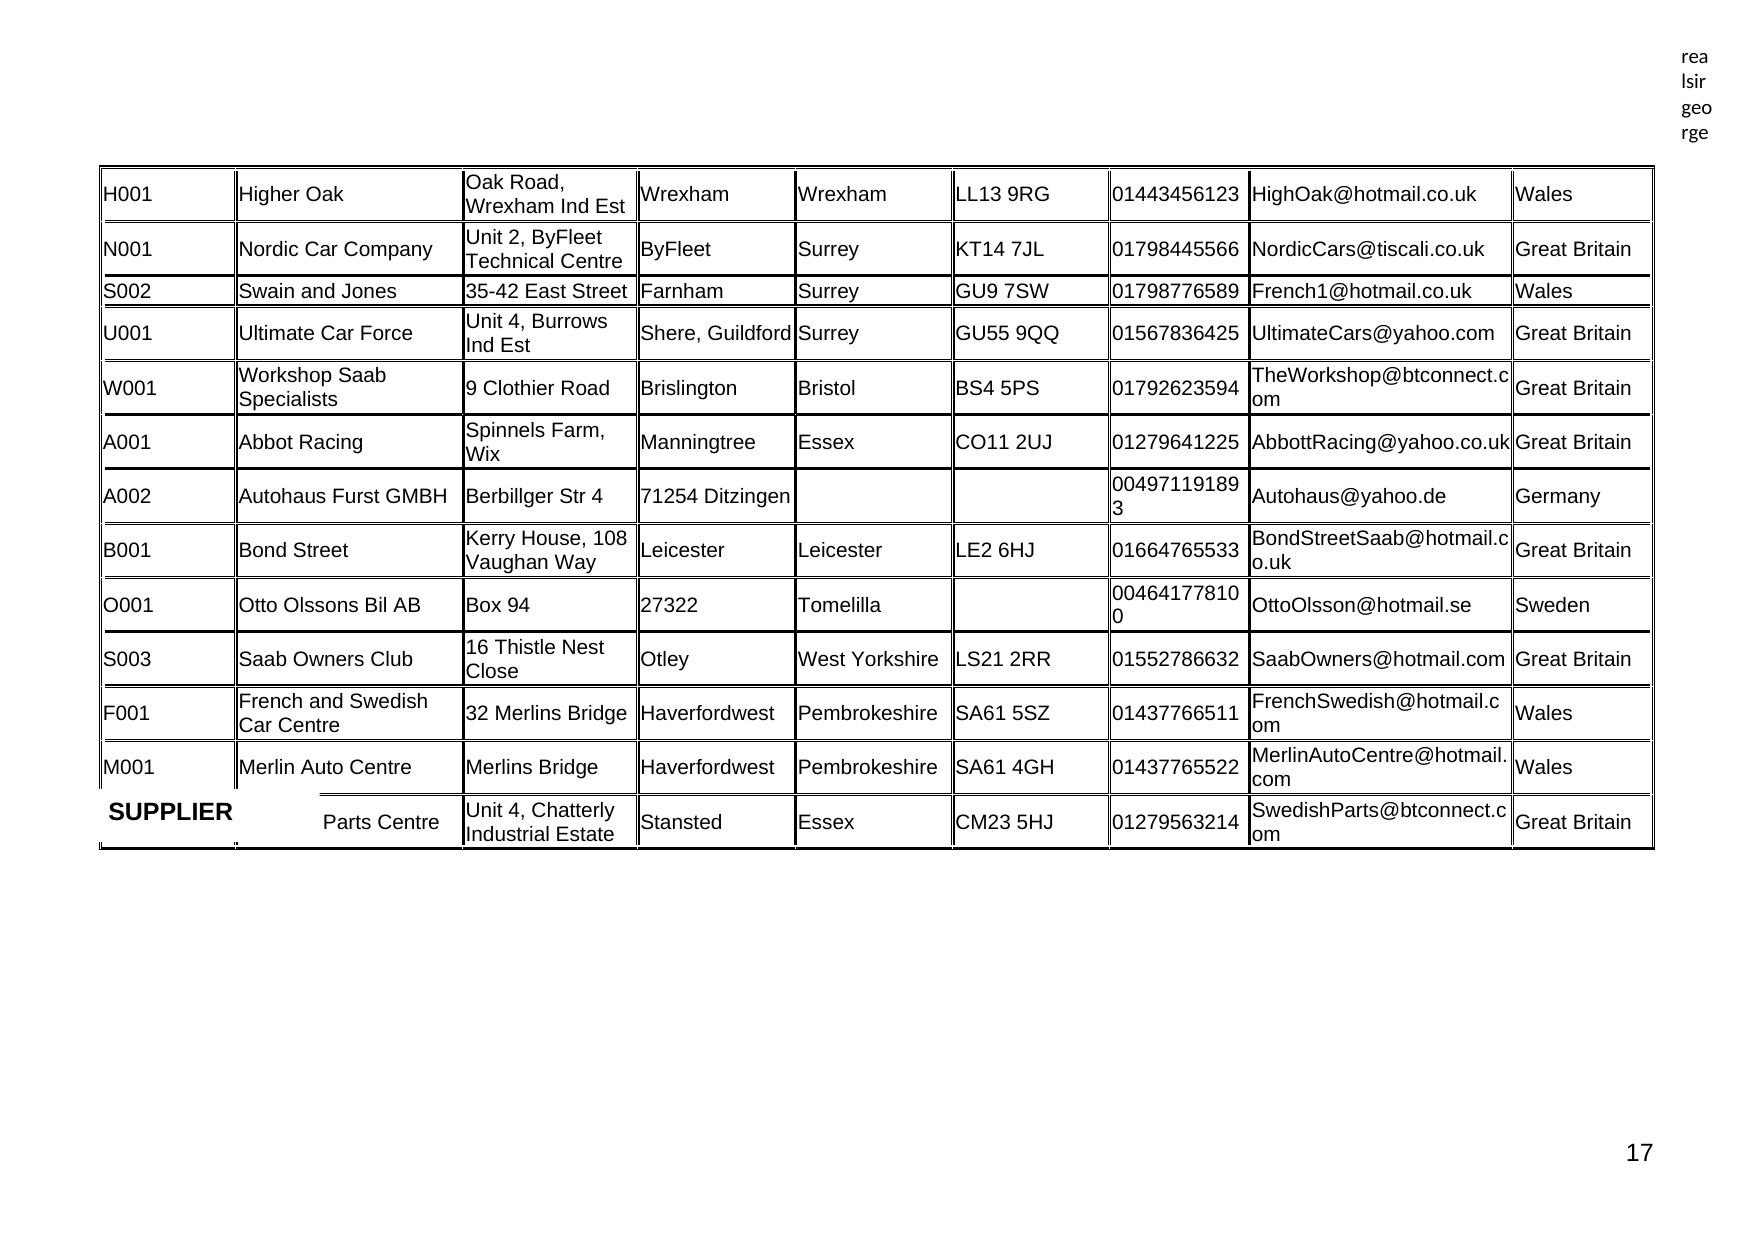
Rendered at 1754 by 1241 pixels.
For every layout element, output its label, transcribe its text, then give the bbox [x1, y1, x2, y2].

table_cell Surrey [797, 277, 951, 304]
table_cell Farnham [640, 277, 794, 304]
table_cell Otto Olssons Bil AB [238, 579, 462, 630]
table_cell 32 Merlins Bridge [465, 688, 636, 738]
table_cell SA61 5SZ [955, 688, 1108, 738]
table_cell 01443456123 [1110, 169, 1249, 220]
table_cell Essex [795, 793, 953, 847]
table_cell Wrexham [638, 169, 795, 220]
table_cell 004641778100 [1111, 579, 1248, 630]
table_cell Autohaus Furst GMBH [238, 470, 462, 521]
table_cell AbbottRacing@yahoo.co.uk [1251, 416, 1511, 467]
table_cell 01437766511 [1111, 688, 1248, 738]
table_cell Abbot Racing [238, 416, 462, 467]
table_cell [955, 579, 1108, 630]
table_cell Leicester [640, 525, 794, 576]
table_cell Wales [1514, 684, 1652, 738]
table_cell Pembrokeshire [797, 688, 951, 738]
table_cell Ultimate Car Force [238, 308, 462, 358]
table_cell [797, 470, 951, 521]
table_cell CO11 2UJ [955, 416, 1108, 467]
table_cell NordicCars@tiscali.co.uk [1251, 223, 1511, 274]
table_cell West Yorkshire [797, 633, 951, 684]
table_cell Bristol [797, 362, 951, 413]
table_cell BS4 5PS [955, 362, 1108, 413]
table_cell 01664765533 [1111, 525, 1248, 576]
table_cell 27322 [640, 579, 794, 630]
table_cell 01437765522 [1111, 742, 1248, 793]
table_cell Berbillger Str 4 [465, 470, 636, 521]
table_cell 01792623594 [1111, 362, 1248, 413]
table_cell S002 [102, 274, 234, 304]
table_cell Wales [1514, 274, 1652, 304]
table_cell GU9 7SW [955, 277, 1108, 304]
table_cell Tomelilla [797, 579, 951, 630]
table_cell Great Britain [1514, 359, 1652, 413]
table_cell A001 [100, 413, 234, 467]
table_cell GU55 9QQ [955, 308, 1108, 358]
table_cell Brislington [640, 362, 794, 413]
table_cell LE2 6HJ [955, 525, 1108, 576]
table_cell Bond Street [238, 525, 462, 576]
table_cell B001 [102, 521, 234, 576]
table_cell Otley [640, 633, 794, 684]
table_cell 16 Thistle Nest Close [465, 633, 636, 684]
table_cell Germany [1514, 467, 1652, 521]
table_cell 9 Clothier Road [465, 362, 636, 413]
table_cell Shere, Guildford [640, 308, 794, 358]
table_cell 01567836425 [1111, 308, 1248, 358]
table_cell Surrey [797, 308, 951, 358]
table_cell [955, 470, 1108, 521]
table_cell SaabOwners@hotmail.com [1251, 633, 1511, 684]
table_cell 01798445566 [1111, 223, 1248, 274]
table_cell Great Britain [1514, 304, 1652, 358]
table_cell Haverfordwest [640, 688, 794, 738]
table_cell 35-42 East Street [465, 277, 636, 304]
table_cell OttoOlsson@hotmail.se [1251, 579, 1511, 630]
table_cell Spinnels Farm, Wix [465, 416, 636, 467]
table_cell N001 [100, 220, 236, 274]
table_cell Autohaus@yahoo.de [1251, 470, 1511, 521]
table_cell French and Swedish Car Centre [238, 688, 462, 738]
table_cell W001 [102, 359, 234, 413]
table_cell FrenchSwedish@hotmail.com [1251, 688, 1511, 738]
table_cell U001 [102, 304, 234, 358]
table_cell A002 [102, 467, 234, 521]
table_cell H001 [102, 167, 236, 220]
table_cell UltimateCars@yahoo.com [1251, 308, 1511, 358]
table_cell Great Britain [1514, 521, 1652, 576]
table_cell Unit 4, Chatterly Industrial Estate [463, 793, 638, 847]
table_cell O001 [100, 576, 236, 630]
table_cell Swedish Parts Centre [236, 796, 463, 847]
table_cell Great Britain [1513, 793, 1653, 847]
table_cell Sweden [1513, 576, 1653, 630]
table_cell Wrexham [795, 167, 953, 220]
table_cell Saab Owners Club [238, 633, 462, 684]
table_cell Essex [797, 416, 951, 467]
table_cell Manningtree [640, 416, 794, 467]
table_cell BondStreetSaab@hotmail.co.uk [1251, 525, 1511, 576]
table_cell Unit 4, Burrows Ind Est [465, 308, 636, 358]
table_cell S003 [102, 630, 234, 684]
table_cell Surrey [797, 223, 951, 274]
table_cell Higher Oak [236, 167, 463, 220]
table_cell CM23 5HJ [953, 796, 1109, 847]
table_cell SwedishParts@btconnect.com [1249, 796, 1512, 847]
table_cell 01552786632 [1111, 633, 1248, 684]
table_cell LS21 2RR [955, 633, 1108, 684]
table_cell Kerry House, 108 Vaughan Way [465, 525, 636, 576]
table_cell Merlins Bridge [465, 742, 636, 793]
table_cell Merlin Auto Centre [238, 742, 462, 793]
table_cell Wales [1514, 739, 1652, 793]
table_cell 01798776589 [1111, 277, 1248, 304]
table_cell F001 [102, 684, 234, 738]
table_cell Oak Road, Wrexham Ind Est [463, 167, 638, 220]
table_cell Great Britain [1514, 413, 1653, 467]
table_cell Leicester [797, 525, 951, 576]
table_cell 01279563214 [1110, 796, 1249, 847]
table_cell HighOak@hotmail.co.uk [1249, 169, 1512, 220]
table_cell KT14 7JL [955, 223, 1108, 274]
table_cell 01279641225 [1111, 416, 1248, 467]
table_cell Haverfordwest [640, 742, 794, 793]
table_cell French1@hotmail.co.uk [1251, 277, 1511, 304]
table_cell Pembrokeshire [797, 742, 951, 793]
table_cell SA61 4GH [955, 742, 1108, 793]
table_cell Box 94 [465, 579, 636, 630]
table_cell LL13 9RG [953, 169, 1109, 220]
table_cell Wales [1513, 169, 1652, 220]
table_cell Nordic Car Company [238, 223, 462, 274]
table_cell MerlinAutoCentre@hotmail.com [1251, 742, 1511, 793]
table_cell M001 [102, 739, 234, 788]
table_cell Swain and Jones [238, 277, 462, 304]
table_cell 71254 Ditzingen [640, 470, 794, 521]
table_cell Unit 2, ByFleet Technical Centre [465, 223, 636, 274]
table_cell Workshop Saab Specialists [238, 362, 462, 413]
table_cell Great Britain [1513, 220, 1653, 274]
table_cell Stansted [638, 796, 795, 847]
table_cell 004971191893 [1111, 470, 1248, 521]
table_cell TheWorkshop@btconnect.com [1251, 362, 1511, 413]
table_cell ByFleet [640, 223, 794, 274]
table_cell Great Britain [1514, 630, 1652, 684]
